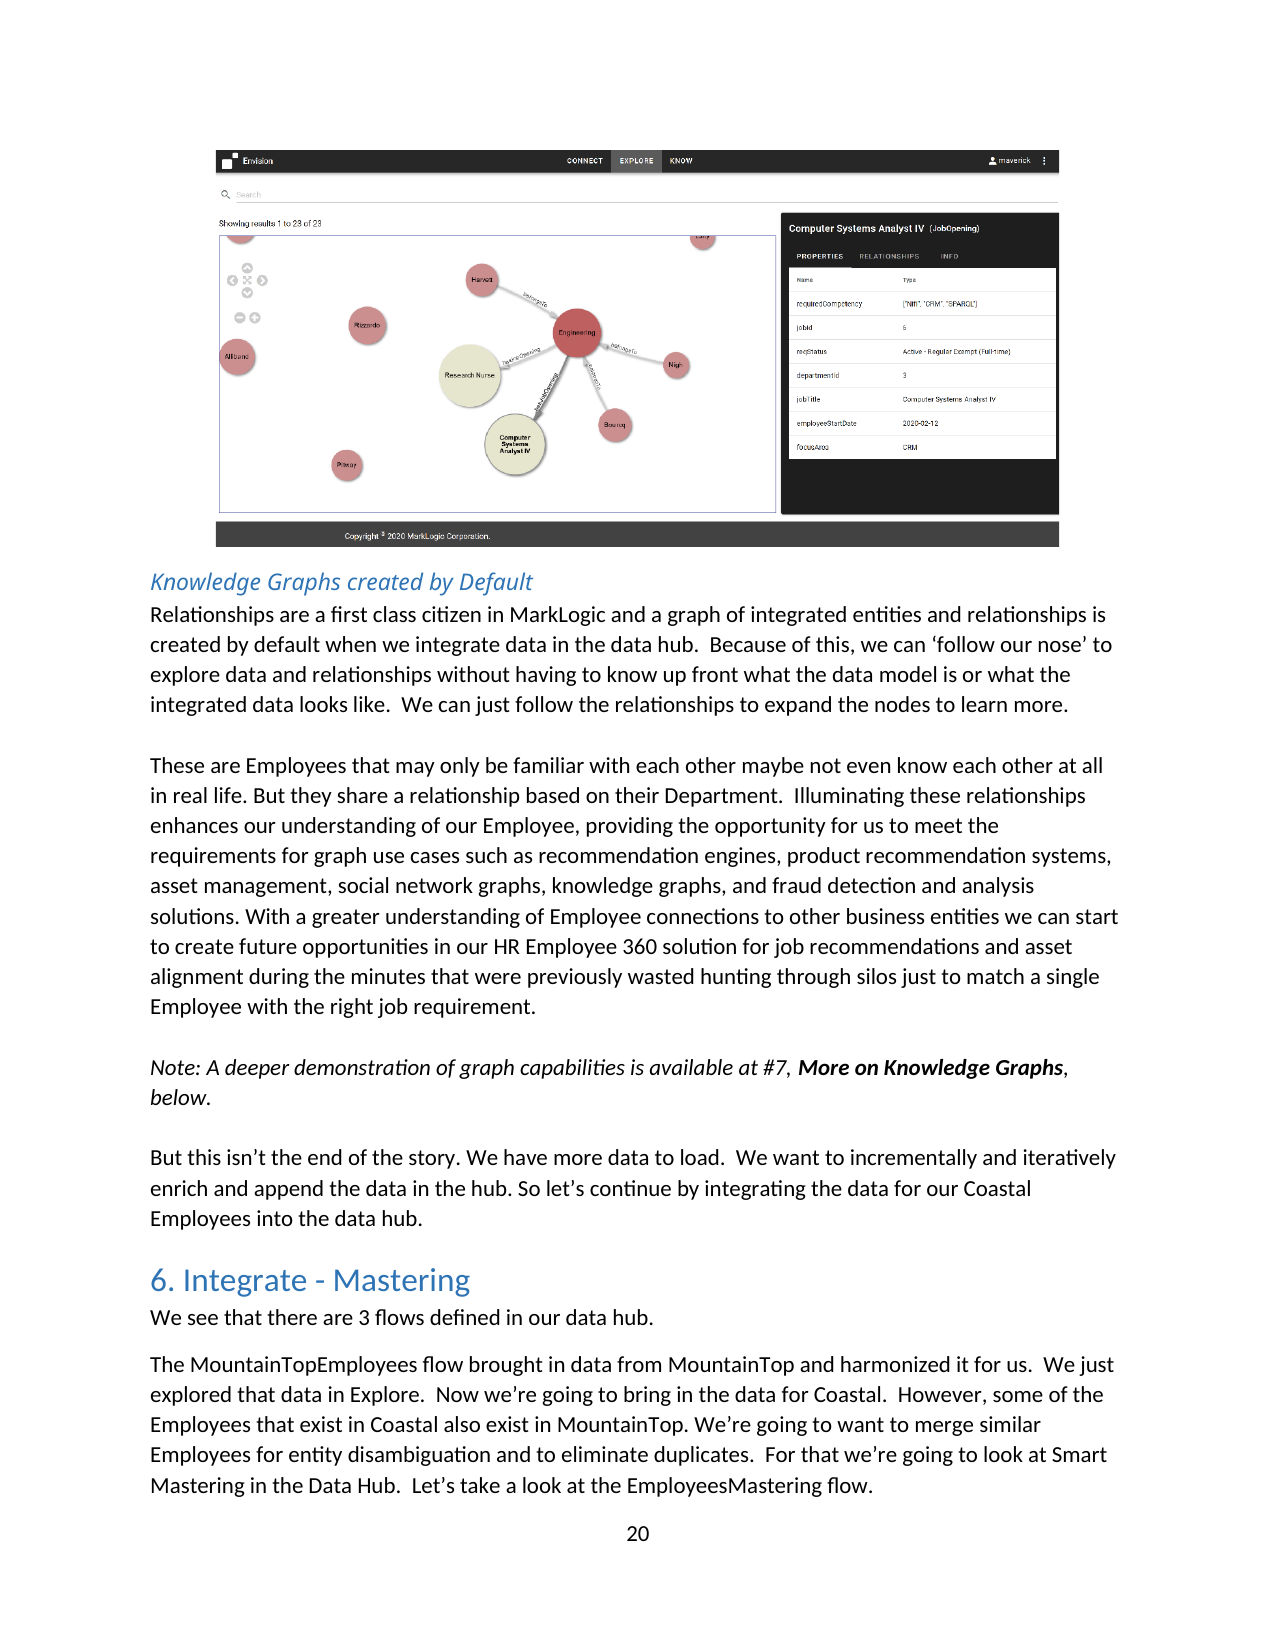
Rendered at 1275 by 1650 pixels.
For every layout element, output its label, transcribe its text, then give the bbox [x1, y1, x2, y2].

text The MountainTopEmployees flow brought in data from MountainTop and harmonized it for us. We just explored that data in Explore. Now we’re going to bring in the data for Coastal. However, some of the Employees that exist in Coastal also exist in MountainTop. We’re going to want to merge similar Employees for entity disambiguation and to eliminate duplicates. For that we’re going to look at Smart Mastering in the Data Hub. Let’s take a look at the EmployeesMastering flow. [150, 1350, 1125, 1499]
list These are Employees that may only be familiar with each other maybe not even know each other at all in real life. But they share a relationship based on their Department. Illuminating these relationships enhances our understanding of our Employee, providing the opportunity for us to meet the requirements for graph use cases such as recommendation engines, product recommendation systems, asset management, social network graphs, knowledge graphs, and fraud detection and analysis solutions. With a greater understanding of Employee connections to other business entities we can start to create future opportunities in our HR Employee 360 solution for job recommendations and asset alignment during the minutes that were previously wasted hunting through silos just to match a single Employee with the right job requirement. [150, 751, 1125, 1020]
list Note: A deeper demonstration of graph capabilities is available at #7, More on Knowledge Graphs, below. [150, 1053, 1125, 1111]
picture [215, 150, 1060, 547]
list Relationships are a first class citizen in MarkLogic and a graph of integrated entities and relationships is created by default when we integrate data in the data hub. Because of this, we can ‘follow our nose’ to explore data and relationships without having to know up front what the data model is or what the integrated data looks like. We can just follow the relationships to expand the nodes to learn more. [150, 600, 1125, 718]
subtitle Knowledge Graphs created by Default [150, 566, 1125, 597]
subtitle 6. Integrate - Mastering [150, 1259, 1125, 1300]
list But this isn’t the end of the story. We have more data to load. We want to incrementally and iteratively enrich and append the data in the hub. So let’s continue by integrating the data for our Coastal Employees into the data hub. [150, 1143, 1125, 1232]
text We see that there are 3 flows defined in our data hub. [150, 1303, 1125, 1331]
